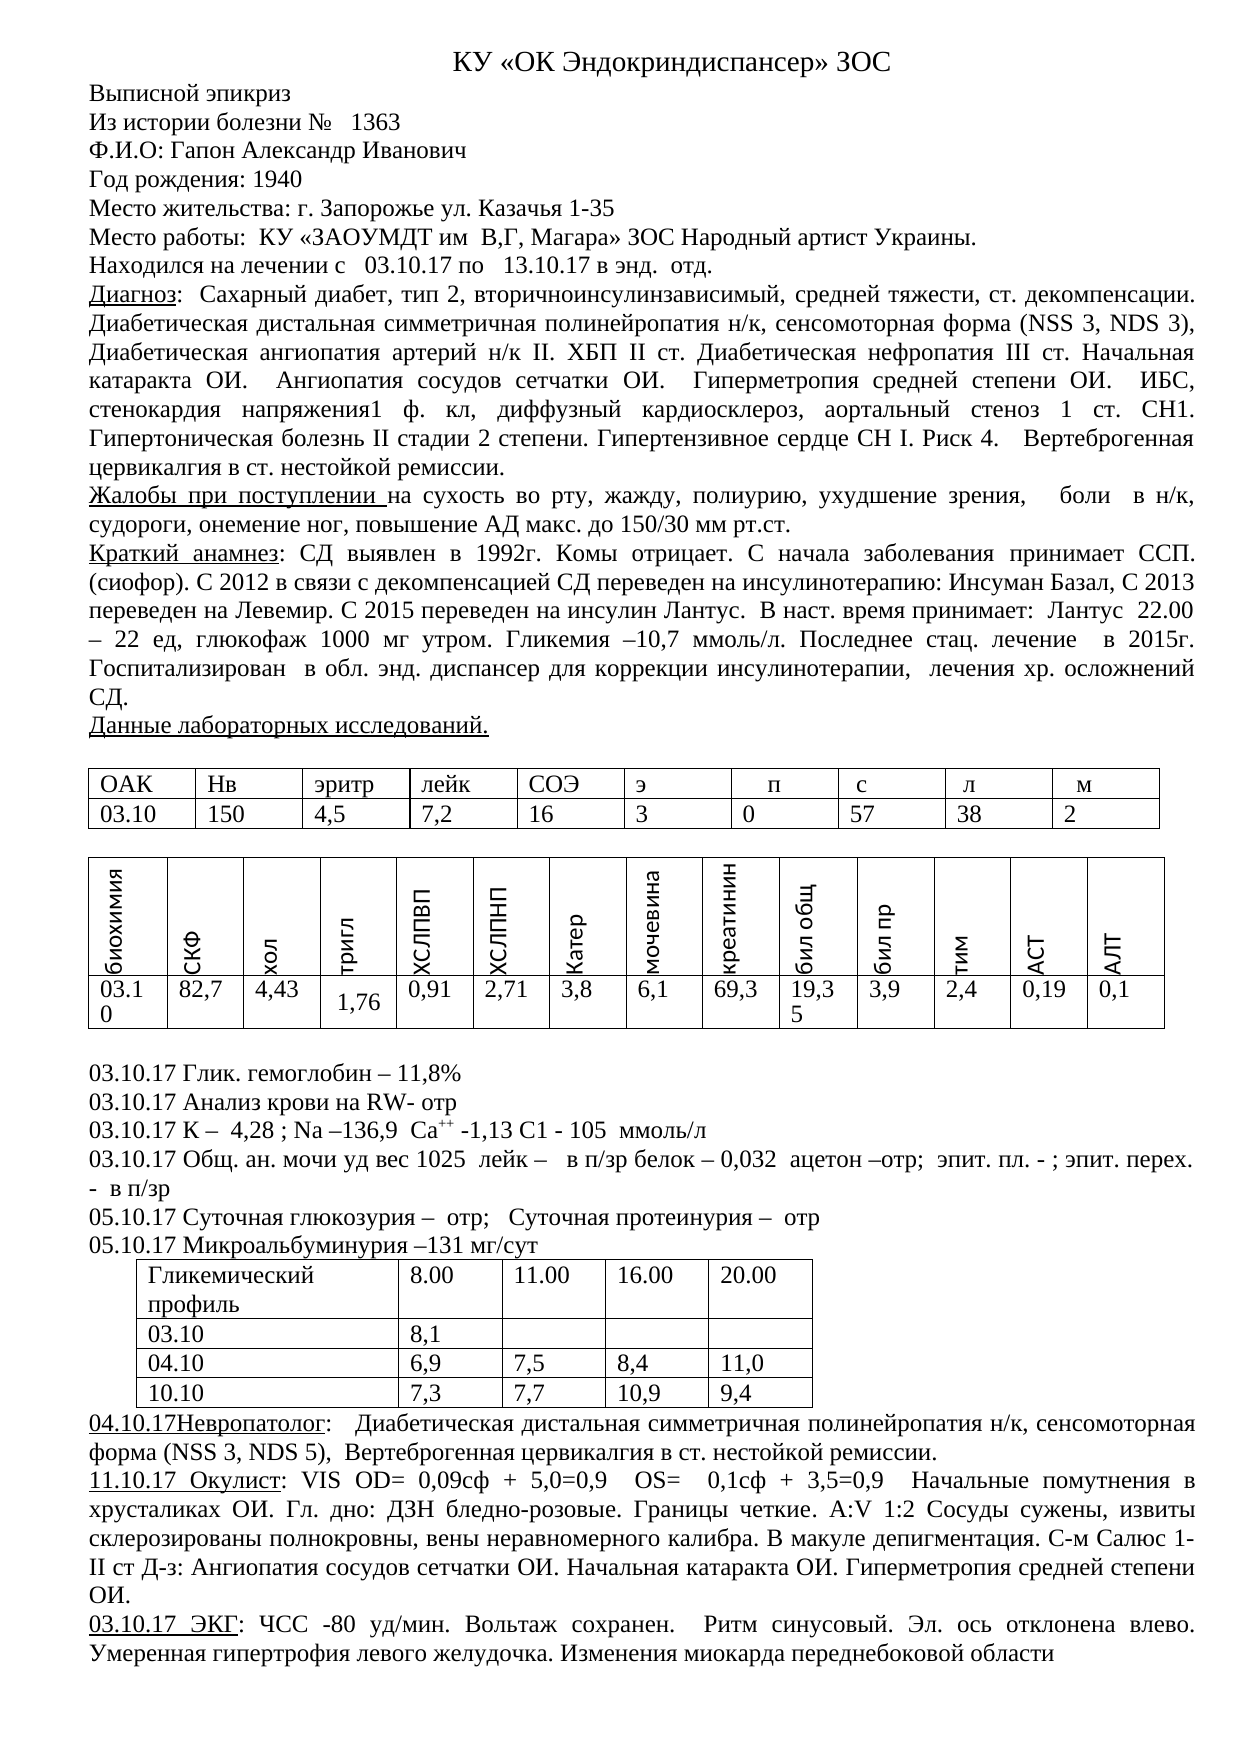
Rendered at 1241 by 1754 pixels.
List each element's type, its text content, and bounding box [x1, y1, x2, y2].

table_header лейк [411, 769, 517, 798]
text Жалобы при поступлении на сухость во рту, жажду, полиурию, ухудшение зрения, боли в н/к, судороги, онемение ног, повышение АД макс. до 150/30 мм рт.ст. [89, 480, 1196, 538]
table_header креатинин [703, 858, 779, 975]
subtitle 05.10.17 Микроальбуминурия –131 мг/сут [89, 1230, 1196, 1259]
table_cell [709, 1319, 812, 1347]
table_header ХСЛПНП [474, 858, 549, 975]
text 03.10.17 К – 4,28 ; Nа –136,9 Са++ -1,13 С1 - 105 ммоль/л [89, 1115, 1196, 1144]
table_cell [503, 1319, 605, 1347]
text 05.10.17 Суточная глюкозурия – отр; Суточная протеинурия – отр [89, 1202, 1196, 1230]
table_cell 6,9 [399, 1349, 502, 1377]
table_header эритр [303, 769, 409, 798]
table_header тригл [321, 858, 396, 975]
table_cell 04.10 [137, 1349, 398, 1377]
table_cell 3,9 [858, 976, 934, 1028]
table_header АЛТ [1088, 858, 1164, 975]
table_cell 4,43 [244, 976, 320, 1028]
table_header 16.00 [606, 1260, 708, 1318]
table_cell [606, 1319, 708, 1347]
table_cell 4,5 [303, 799, 409, 827]
subtitle Выписной эпикриз [89, 78, 1202, 107]
table_cell 19,35 [780, 976, 857, 1028]
table_header п [732, 769, 838, 798]
table_cell 8,1 [399, 1319, 502, 1347]
table_cell 1,76 [321, 976, 396, 1028]
subtitle Из истории болезни № 1363 [89, 107, 1196, 135]
subtitle 03.10.17 Общ. ан. мочи уд вес 1025 лейк – в п/зр белок – 0,032 ацетон –отр; эпит. пл. - ; эпит. перех. - в п/зр [89, 1144, 1196, 1202]
table_cell 69,3 [703, 976, 779, 1028]
table_header бил пр [858, 858, 934, 975]
table_cell 3 [625, 799, 731, 827]
table_header с [839, 769, 945, 798]
table_header биохимия [89, 858, 167, 975]
text Место работы: КУ «ЗАОУМДТ им В,Г, Магара» ЗОС Народный артист Украины. [89, 222, 1196, 250]
table_cell 7,5 [503, 1349, 605, 1377]
table_cell 10.10 [137, 1378, 398, 1407]
text 11.10.17 Окулист: VIS OD= 0,09сф + 5,0=0,9 OS= 0,1сф + 3,5=0,9 Гл. дно: ДЗН бледно-розовые. Границы четкие. А:V Сосуды сужены, извиты склерозированы полнокровны, вены неравномерного калибра. В макуле депигментация. С-м Салюс 1- II ст Д-з: Ангиопатия сосудов сетчатки ОИ. Начальная катаракта ОИ. Гиперметропия средней степени ОИ. [89, 1466, 1196, 1609]
table_cell 82,7 [168, 976, 243, 1028]
text Находился на лечении с 03.10.17 по 13.10.17 в отд. [89, 250, 1196, 279]
text Год рождения: 1940 [89, 164, 1196, 193]
table_header ХСЛПВП [397, 858, 473, 975]
table_header 8.00 [399, 1260, 502, 1318]
table_cell 03.10 [137, 1319, 398, 1347]
text 03.10.17 Анализ крови на RW- отр [89, 1087, 1196, 1115]
table_cell 0,91 [397, 976, 473, 1028]
table_cell 38 [946, 799, 1052, 827]
table_cell 150 [196, 799, 302, 827]
table_header СКФ [168, 858, 243, 975]
text 03.10.17 Глик. гемоглобин – 11,8% [89, 1058, 1196, 1087]
table_header 11.00 [503, 1260, 605, 1318]
table_header СОЭ [518, 769, 624, 798]
table_cell 2 [1053, 799, 1159, 827]
table_cell 03.10 [89, 799, 195, 827]
table_header бил общ [780, 858, 857, 975]
table_cell 0,1 [1088, 976, 1164, 1028]
table_cell 2,4 [935, 976, 1010, 1028]
table_header Нв [196, 769, 302, 798]
table_cell 0 [732, 799, 838, 827]
subtitle Ф.И.О: Гапон Александр Иванович [89, 135, 1196, 164]
text Данные лабораторных исследований. [89, 710, 1196, 739]
table_cell 2,71 [474, 976, 549, 1028]
table_header Гликемический профиль [137, 1260, 398, 1318]
table_cell 03.10 [89, 976, 167, 1028]
table_header мочевина [627, 858, 702, 975]
table_cell 6,1 [627, 976, 702, 1028]
table_cell 11,0 [709, 1349, 812, 1377]
table_cell 0,19 [1011, 976, 1087, 1028]
table_cell 7,7 [503, 1378, 605, 1407]
table_header хол [244, 858, 320, 975]
table_cell 57 [839, 799, 945, 827]
table_header ОАК [89, 769, 195, 798]
table_cell 8,4 [606, 1349, 708, 1377]
table_header Катер [550, 858, 626, 975]
text 04.10.17Невропатолог: Диабетическая дистальная симметричная полинейропатия н/к, сенсомоторная форма (NSS 3, NDS 5), Вертеброгенная цервикалгия в ст. нестойкой ремиссии. [89, 1408, 1196, 1466]
table_cell 10,9 [606, 1378, 708, 1407]
text Краткий анамнез: СД выявлен в 1992г. Комы отрицает. С начала заболевания (сиофор). С 2012 в связи с декомпенсацией СД переведен на инсулинотерапию: Инсуман Базал, С 2013 переведен на Левемир. С 2015 переведен на инсулин Лантус. В наст. время принимает: Лантус 22.00 – 22 ед, глюкофаж 1000 мг утром. Гликемия –10,7 ммоль/л. Последнее стац. лечение в 2015г. Госпитализирован в обл. энд. диспансер для коррекции инсулинотерапии, лечения хр. осложнений СД. [89, 538, 1196, 710]
table_cell 3,8 [550, 976, 626, 1028]
table_header л [946, 769, 1052, 798]
text Диагноз: Сахарный диабет, тип 2, вторичноинсулинзависимый, ст. Диабетическая дистальная симметричная полинейропатия н/к, сенсомоторная форма (NSS 3, NDS 3), Диабетическая ангиопатия артерий н/к II. ХБП II ст. Диабетическая нефропатия III ст. Начальная катаракта . Ангиопатия сосудов сетчатки . Гиперметропия средней степени ОИ. ИБС, стенокардия напряжения1 ф. кл, диффузный кардиосклероз, аортальный стеноз 1 ст. СН1. Гипертоническая болезнь II стадии 2 степени. Гипертензивное сердце СН I. Риск 4. Вертеброгенная цервикалгия в ст. нестойкой ремиссии. [89, 279, 1196, 480]
table_header м [1053, 769, 1159, 798]
table_cell 7,3 [399, 1378, 502, 1407]
table_header АСТ [1011, 858, 1087, 975]
table_cell 9,4 [709, 1378, 812, 1407]
text 03.10.17 ЭКГ: ЧСС -80 уд/мин. Вольтаж Ритм синусовый. Эл. ось отклонена влево. Умеренная гипертрофия левого желудочка. Изменения миокарда переднебоковой области [89, 1609, 1196, 1667]
table_header тим [935, 858, 1010, 975]
table_header э [625, 769, 731, 798]
table_cell 16 [518, 799, 624, 827]
text Место жительства: г. Запорожье ул. Казачья 1-35 [89, 193, 1196, 222]
table_cell 7,2 [411, 799, 517, 827]
table_header 20.00 [709, 1260, 812, 1318]
